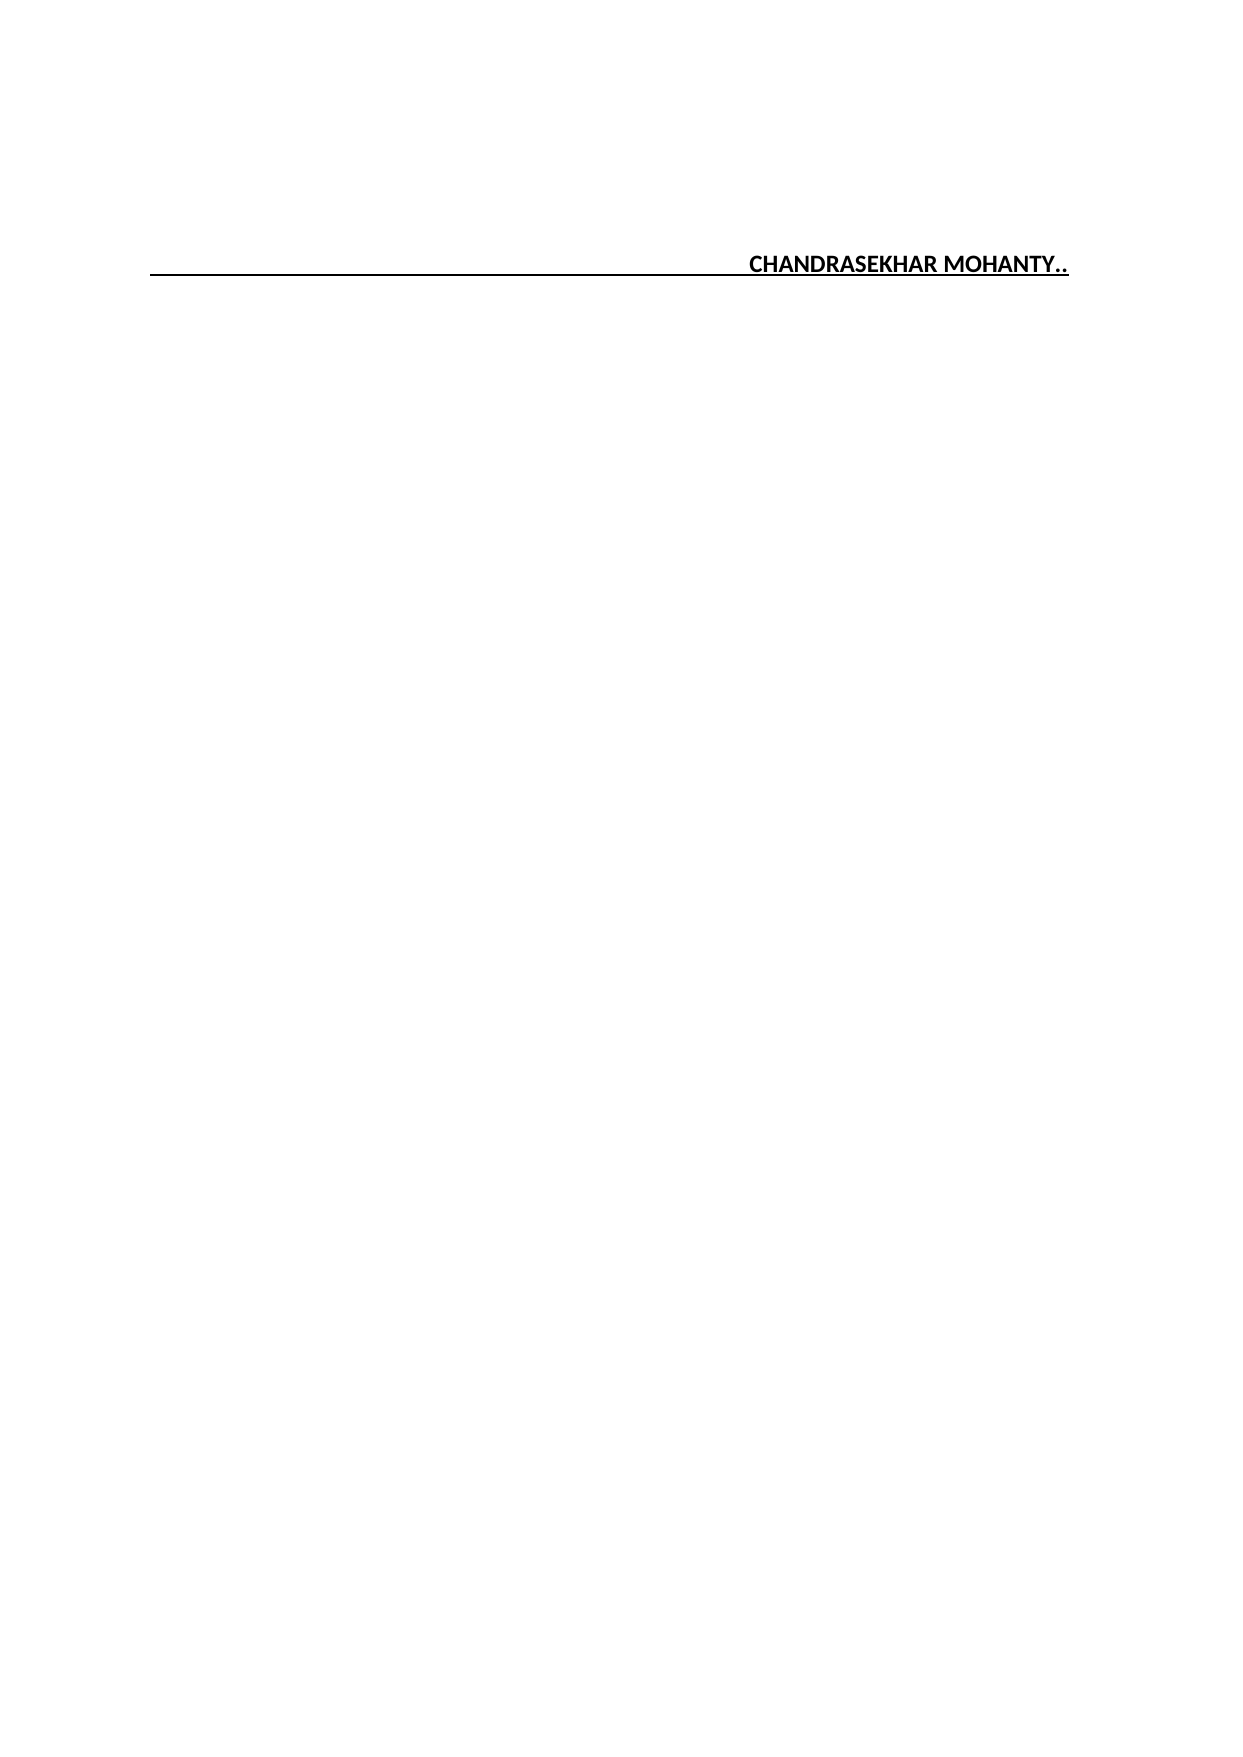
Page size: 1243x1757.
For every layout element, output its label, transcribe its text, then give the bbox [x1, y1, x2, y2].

list CHANDRASEKHAR MOHANTY.. [150, 248, 1105, 279]
